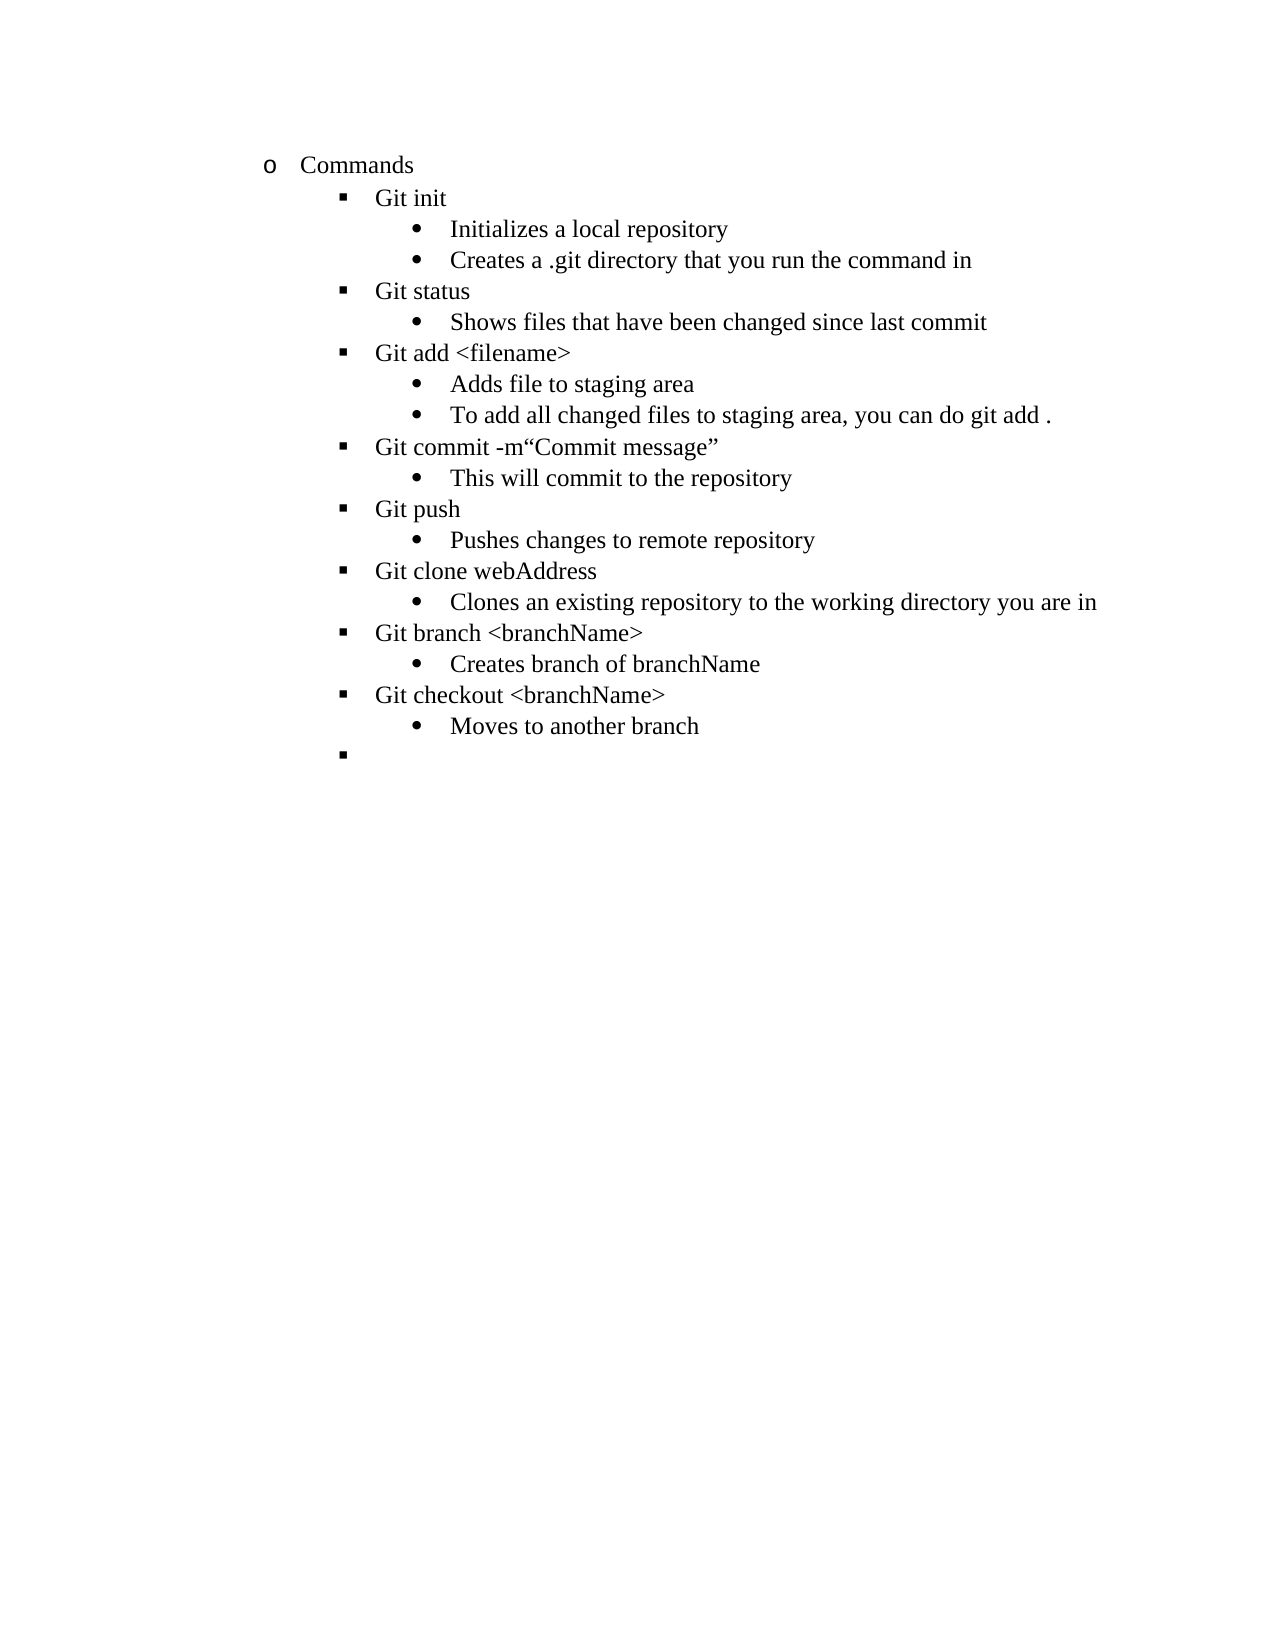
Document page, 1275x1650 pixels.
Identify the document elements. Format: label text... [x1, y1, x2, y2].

list Git add <filename> [337, 338, 1125, 367]
list Creates a .git directory that you run the command in [412, 245, 1125, 274]
list Git status [337, 276, 1125, 305]
list Git push [337, 494, 1125, 522]
list Git branch <branchName> [337, 618, 1125, 647]
list To add all changed files to staging area, you can do git add . [412, 401, 1125, 429]
list Moves to another branch [412, 711, 1125, 740]
list Git commit -m“Commit message” [337, 432, 1125, 460]
list Commands [262, 150, 1125, 181]
list Initializes a local repository [412, 214, 1125, 243]
list Adds file to staging area [412, 369, 1125, 398]
list This will commit to the repository [412, 463, 1125, 491]
list Shows files that have been changed since last commit [412, 307, 1125, 336]
list Git clone webAddress [337, 556, 1125, 584]
list Clones an existing repository to the working directory you are in [412, 587, 1125, 616]
list Creates branch of branchName [412, 649, 1125, 678]
list Git init [337, 183, 1125, 212]
list Git checkout <branchName> [337, 680, 1125, 709]
list Pushes changes to remote repository [412, 525, 1125, 553]
